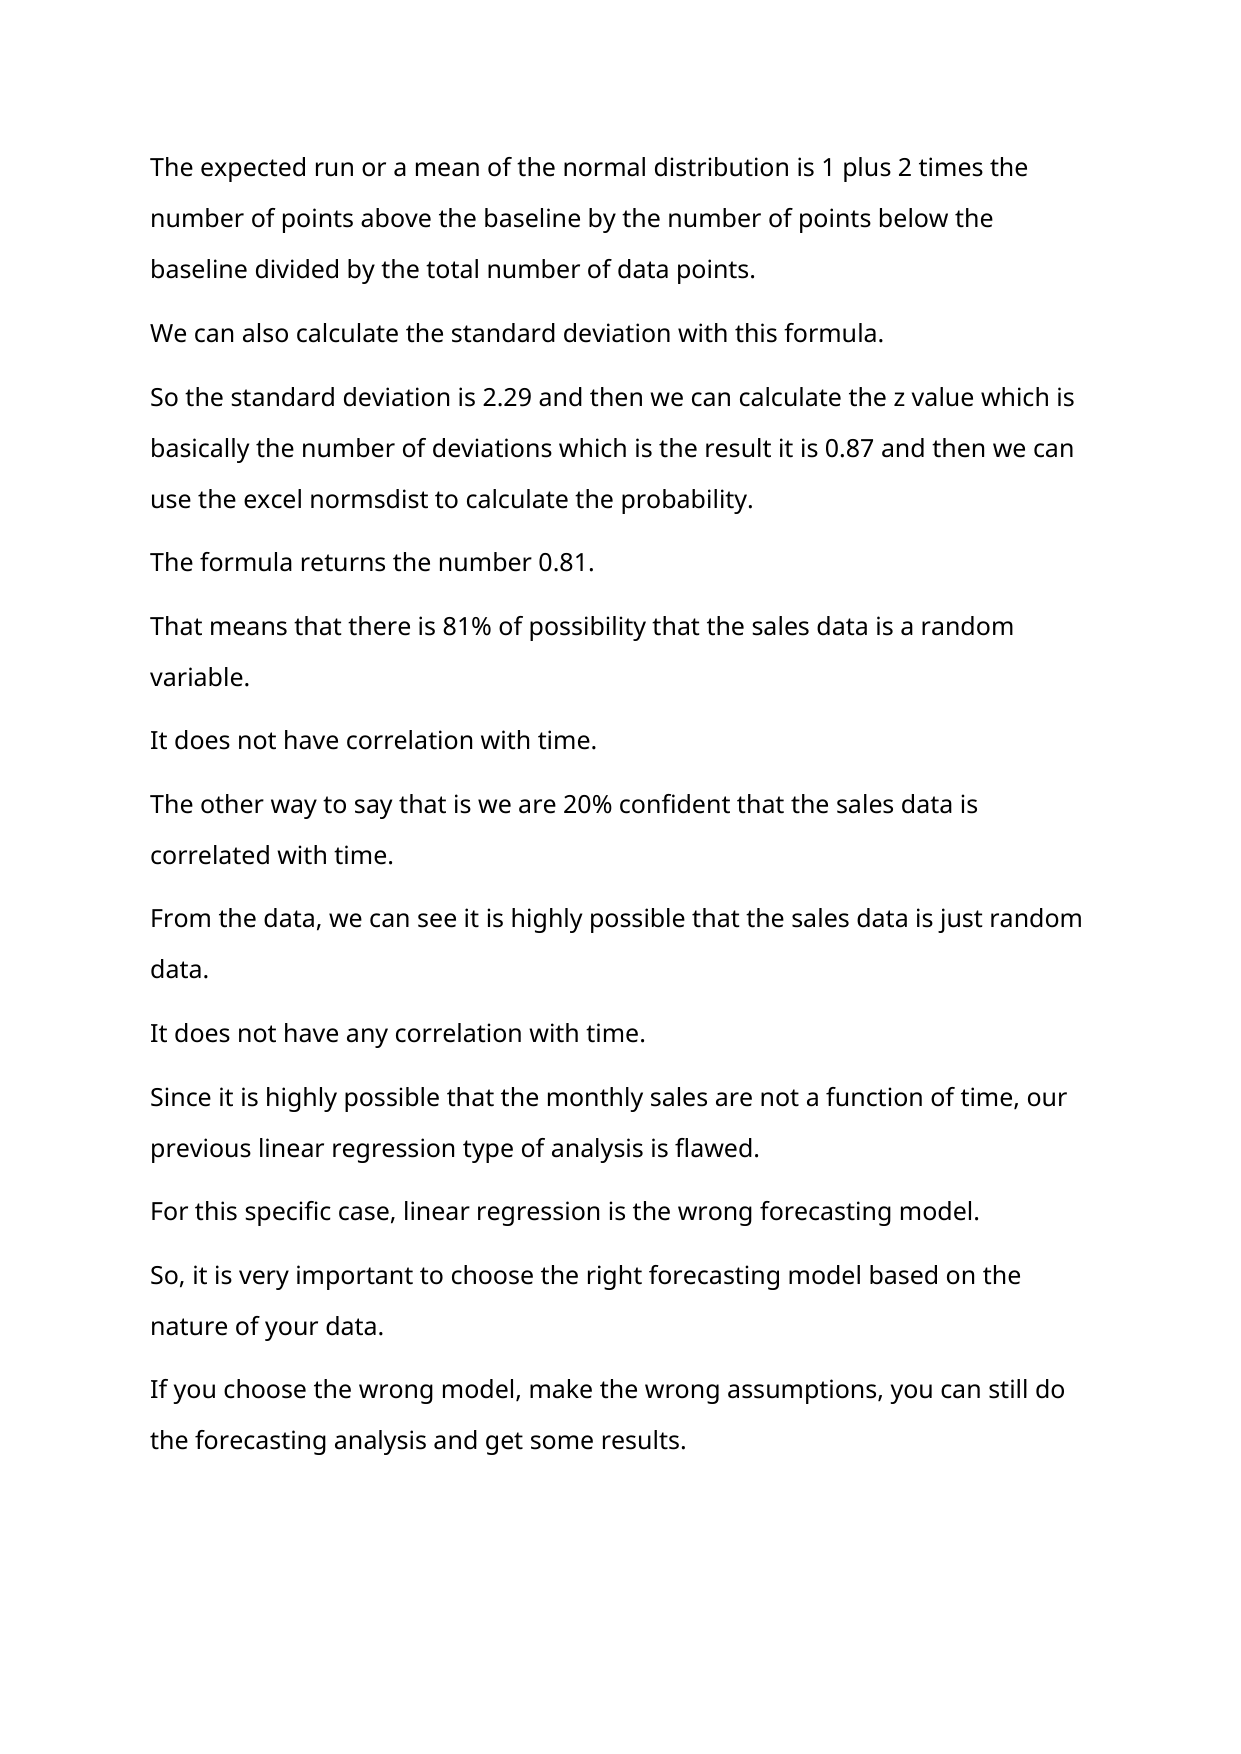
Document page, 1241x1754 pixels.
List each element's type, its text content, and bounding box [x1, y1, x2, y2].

text From the data, we can see it is highly possible that the sales data is just random data. [150, 901, 1090, 986]
text For this specific case, linear regression is the wrong forecasting model. [150, 1194, 1090, 1228]
text It does not have correlation with time. [150, 723, 1090, 757]
text The expected run or a mean of the normal distribution is 1 plus 2 times the number of points above the baseline by the number of points below the baseline divided by the total number of data points. [150, 150, 1090, 286]
text It does not have any correlation with time. [150, 1016, 1090, 1050]
text The other way to say that is we are 20% confident that the sales data is correlated with time. [150, 786, 1090, 872]
text So the standard deviation is 2.29 and then we can calculate the z value which is basically the number of deviations which is the result it is 0.87 and then we can use the excel normsdist to calculate the probability. [150, 379, 1090, 515]
text The formula returns the number 0.81. [150, 545, 1090, 579]
text Since it is highly possible that the monthly sales are not a function of time, our previous linear regression type of analysis is flawed. [150, 1079, 1090, 1164]
text If you choose the wrong model, make the wrong assumptions, you can still do the forecasting analysis and get some results. [150, 1372, 1090, 1457]
text That means that there is 81% of possibility that the sales data is a random variable. [150, 608, 1090, 693]
text We can also calculate the standard deviation with this formula. [150, 316, 1090, 350]
text So, it is very important to choose the right forecasting model based on the nature of your data. [150, 1257, 1090, 1342]
